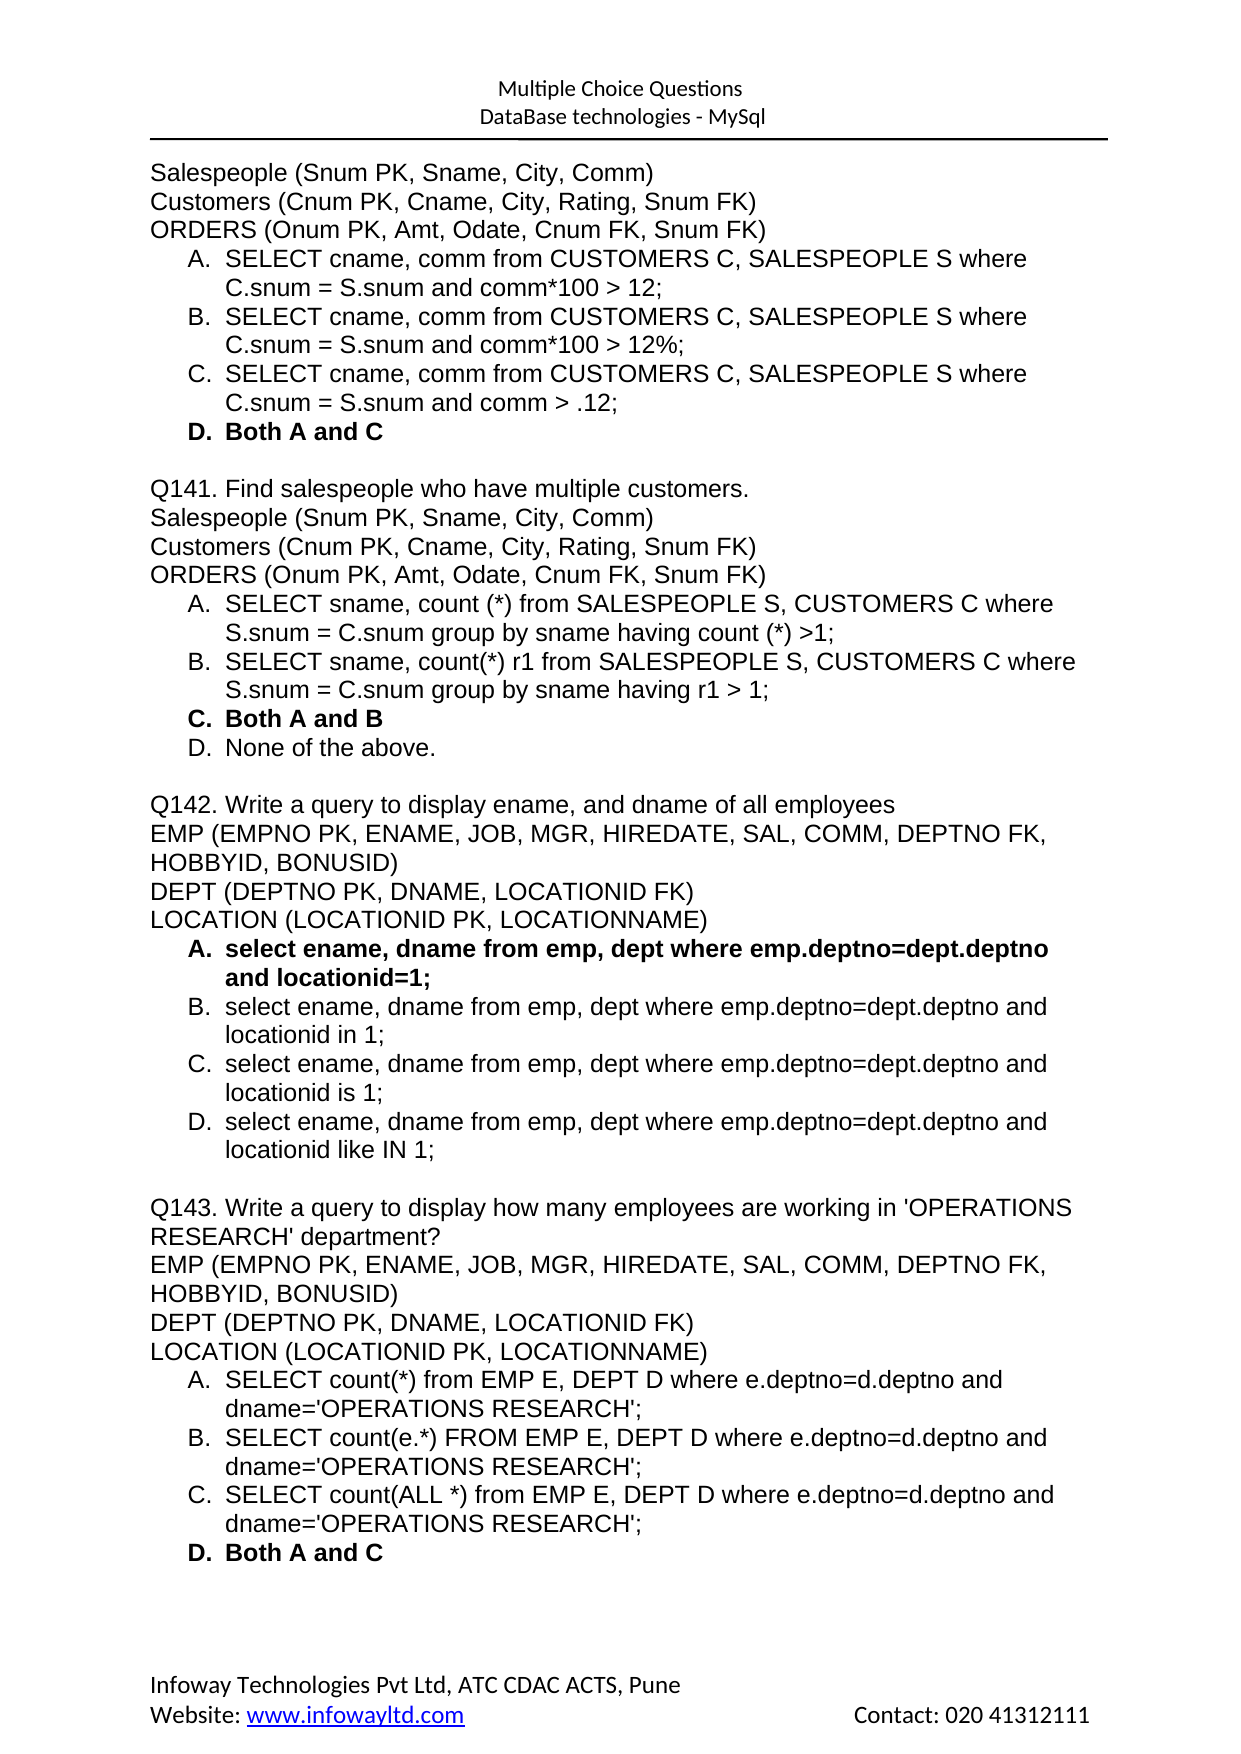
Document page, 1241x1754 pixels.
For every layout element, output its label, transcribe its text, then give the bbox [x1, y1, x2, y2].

list Both A and C [187, 1538, 1090, 1567]
list SELECT sname, count(*) r1 from SALESPEOPLE S, CUSTOMERS C where S.snum = C.snum group by sname having r1 > 1; [187, 647, 1090, 704]
text LOCATION (LOCATIONID PK, LOCATIONNAME) [150, 1337, 1090, 1365]
list Both A and B [187, 704, 1090, 733]
text EMP (EMPNO PK, ENAME, JOB, MGR, HIREDATE, SAL, COMM, DEPTNO FK, HOBBYID, BONUSID) [150, 819, 1090, 877]
text LOCATION (LOCATIONID PK, LOCATIONNAME) [150, 905, 1090, 934]
list select ename, dname from emp, dept where emp.deptno=dept.deptno and locationid in 1; [187, 992, 1090, 1049]
list SELECT count(ALL *) from EMP E, DEPT D where e.deptno=d.deptno and dname='OPERATIONS RESEARCH'; [187, 1480, 1090, 1538]
text EMP (EMPNO PK, ENAME, JOB, MGR, HIREDATE, SAL, COMM, DEPTNO FK, HOBBYID, BONUSID) [150, 1250, 1090, 1308]
text ORDERS (Onum PK, Amt, Odate, Cnum FK, Snum FK) [150, 560, 1090, 589]
text Q141. Find salespeople who have multiple customers. [150, 474, 1090, 503]
text Customers (Cnum PK, Cname, City, Rating, Snum FK) [150, 187, 1090, 215]
list select ename, dname from emp, dept where emp.deptno=dept.deptno and locationid=1; [187, 934, 1090, 992]
text Customers (Cnum PK, Cname, City, Rating, Snum FK) [150, 532, 1090, 560]
text Salespeople (Snum PK, Sname, City, Comm) [150, 503, 1090, 532]
text ORDERS (Onum PK, Amt, Odate, Cnum FK, Snum FK) [150, 215, 1090, 244]
text DEPT (DEPTNO PK, DNAME, LOCATIONID FK) [150, 877, 1090, 905]
text DEPT (DEPTNO PK, DNAME, LOCATIONID FK) [150, 1308, 1090, 1337]
text Salespeople (Snum PK, Sname, City, Comm) [150, 158, 1090, 187]
text Q142. Write a query to display ename, and dname of all employees [150, 790, 1090, 819]
list SELECT sname, count (*) from SALESPEOPLE S, CUSTOMERS C where S.snum = C.snum group by sname having count (*) >1; [187, 589, 1090, 647]
list SELECT count(*) from EMP E, DEPT D where e.deptno=d.deptno and dname='OPERATIONS RESEARCH'; [187, 1365, 1090, 1423]
list select ename, dname from emp, dept where emp.deptno=dept.deptno and locationid is 1; [187, 1049, 1090, 1107]
list None of the above. [187, 733, 1090, 762]
list select ename, dname from emp, dept where emp.deptno=dept.deptno and locationid like IN 1; [187, 1107, 1090, 1164]
list SELECT cname, comm from CUSTOMERS C, SALESPEOPLE S where C.snum = S.snum and comm > .12; [187, 359, 1090, 417]
list SELECT count(e.*) FROM EMP E, DEPT D where e.deptno=d.deptno and dname='OPERATIONS RESEARCH'; [187, 1423, 1090, 1480]
list SELECT cname, comm from CUSTOMERS C, SALESPEOPLE S where C.snum = S.snum and comm*100 > 12; [187, 244, 1090, 302]
text Q143. Write a query to display how many employees are working in 'OPERATIONS RESEARCH' department? [150, 1193, 1090, 1250]
list SELECT cname, comm from CUSTOMERS C, SALESPEOPLE S where C.snum = S.snum and comm*100 > 12%; [187, 302, 1090, 359]
list Both A and C [187, 417, 1090, 445]
